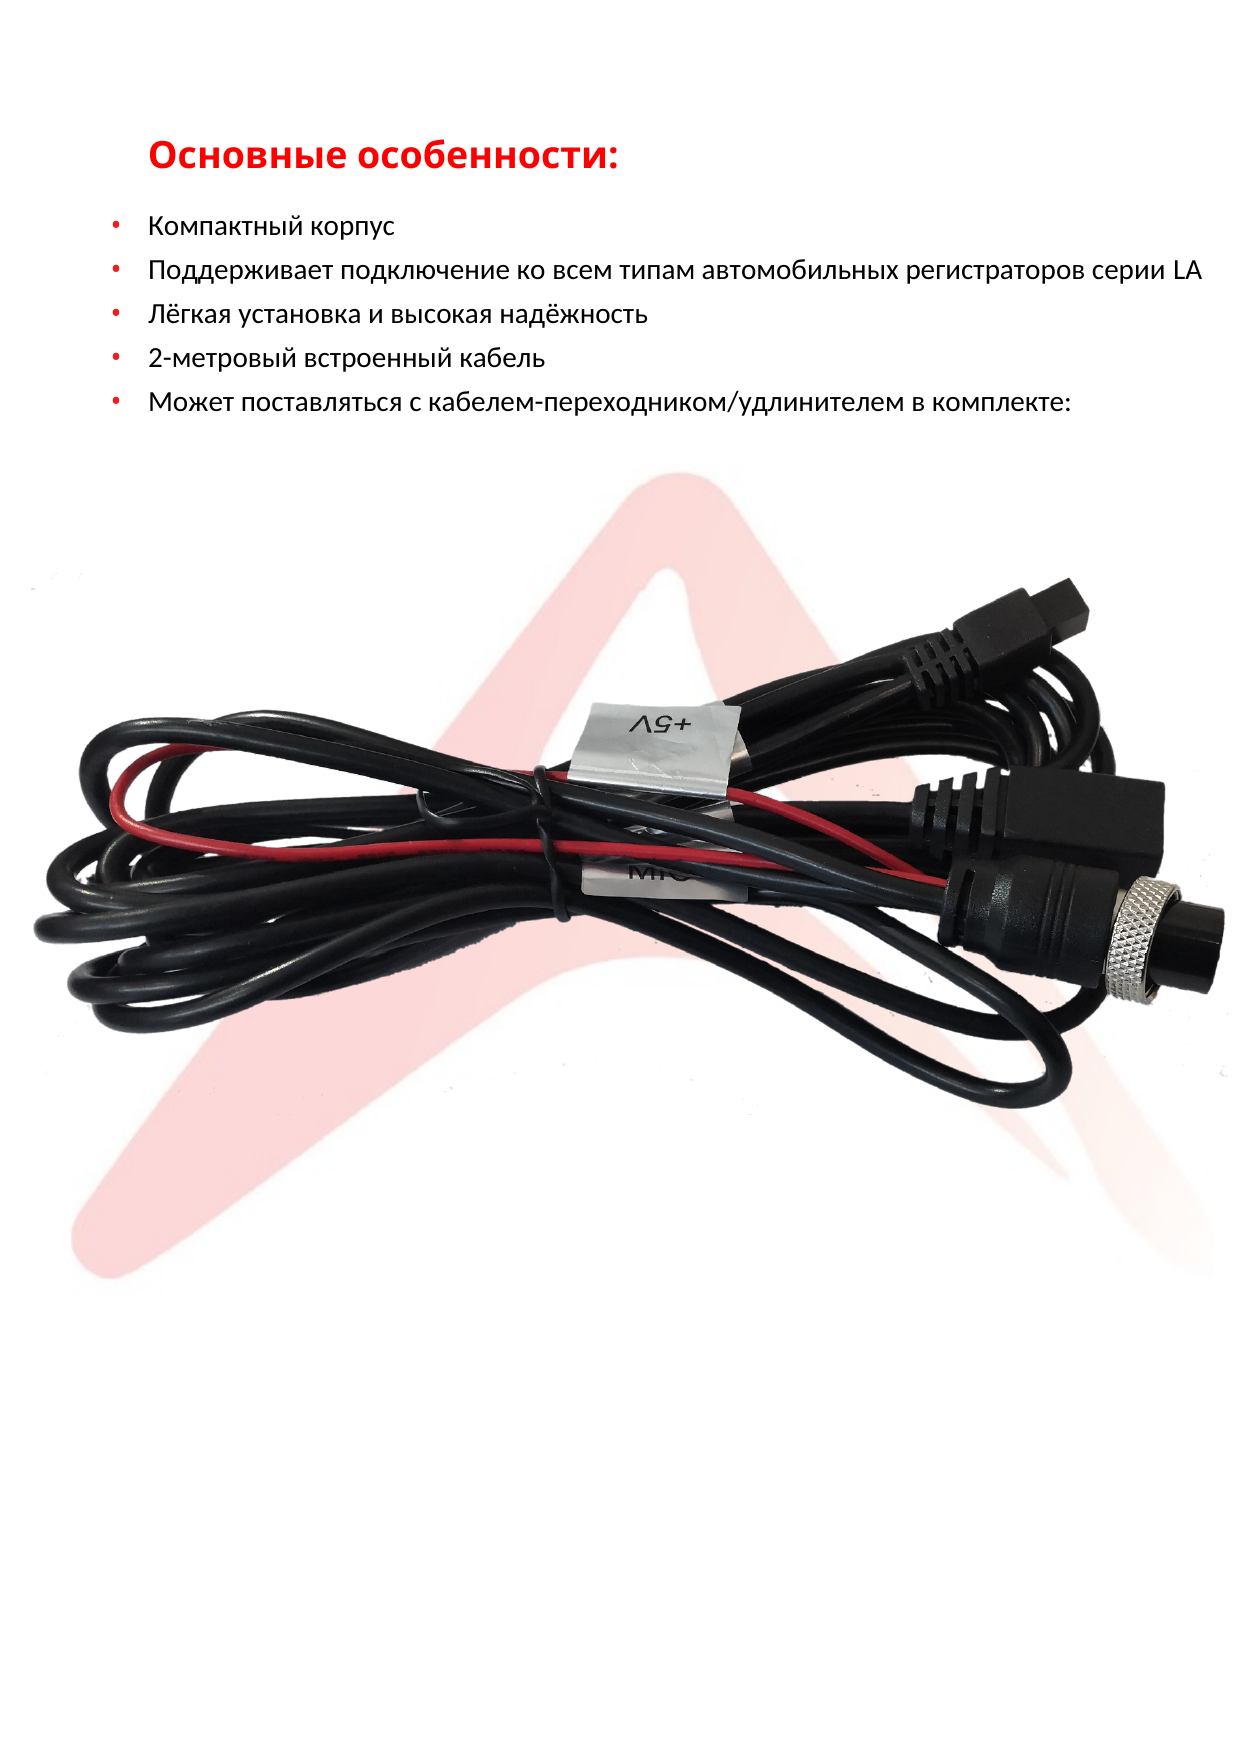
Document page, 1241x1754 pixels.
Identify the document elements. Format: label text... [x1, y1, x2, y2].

list Поддерживает подключение ко всем типам автомобильных регистраторов серии LA [110, 248, 1240, 288]
list 2-метровый встроенный кабель [110, 336, 1240, 376]
list Компактный корпус [110, 204, 1240, 244]
list Лёгкая установка и высокая надёжность [110, 292, 1240, 332]
list Может поставляться с кабелем-переходником/удлинителем в комплекте: [110, 380, 1240, 420]
subtitle Основные особенности: [148, 128, 1240, 179]
picture [31, 34, 1228, 1717]
